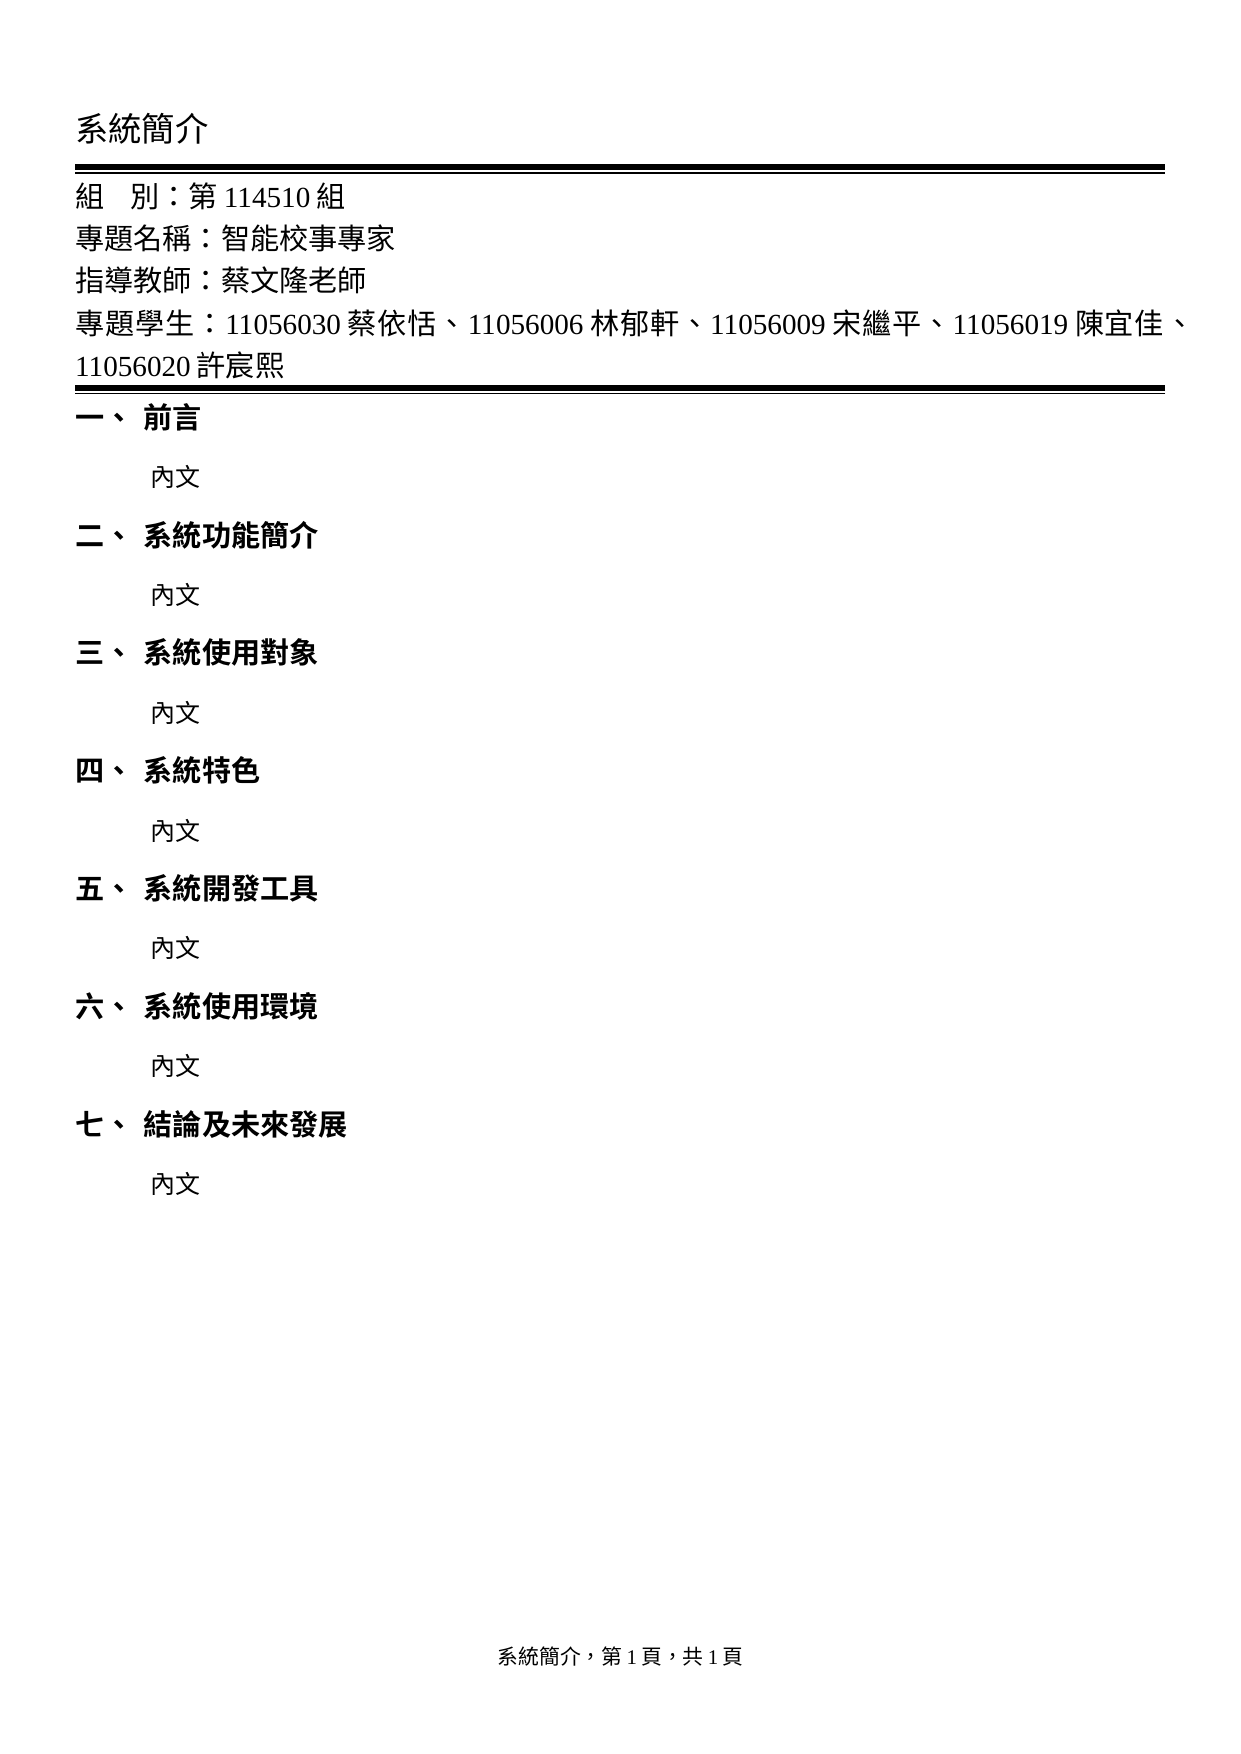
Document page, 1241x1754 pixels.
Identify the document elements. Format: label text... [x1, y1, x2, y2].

list 系統使用對象 [75, 630, 1165, 672]
text 系統簡介 [75, 89, 1165, 164]
text 專題學生：11056030蔡依恬、11056006林郁軒、11056009宋繼平、11056019陳宜佳、11056020許宸熙 [75, 291, 1165, 385]
list 前言 [75, 394, 1165, 437]
list 結論及未來發展 [75, 1101, 1165, 1143]
list 系統使用環境 [75, 983, 1165, 1026]
text 內文 [125, 693, 1165, 729]
text 內文 [125, 811, 1165, 847]
text 指導教師：蔡文隆老師 [75, 258, 1165, 291]
text 內文 [125, 1047, 1165, 1083]
list 系統功能簡介 [75, 512, 1165, 554]
list 系統特色 [75, 748, 1165, 790]
text 內文 [125, 458, 1165, 494]
text 專題名稱：智能校事專家 [75, 216, 1165, 258]
text 內文 [125, 576, 1165, 612]
text 內文 [125, 1164, 1165, 1201]
text 組 別：第114510組 [75, 174, 1165, 216]
text 內文 [125, 929, 1165, 965]
list 系統開發工具 [75, 866, 1165, 908]
